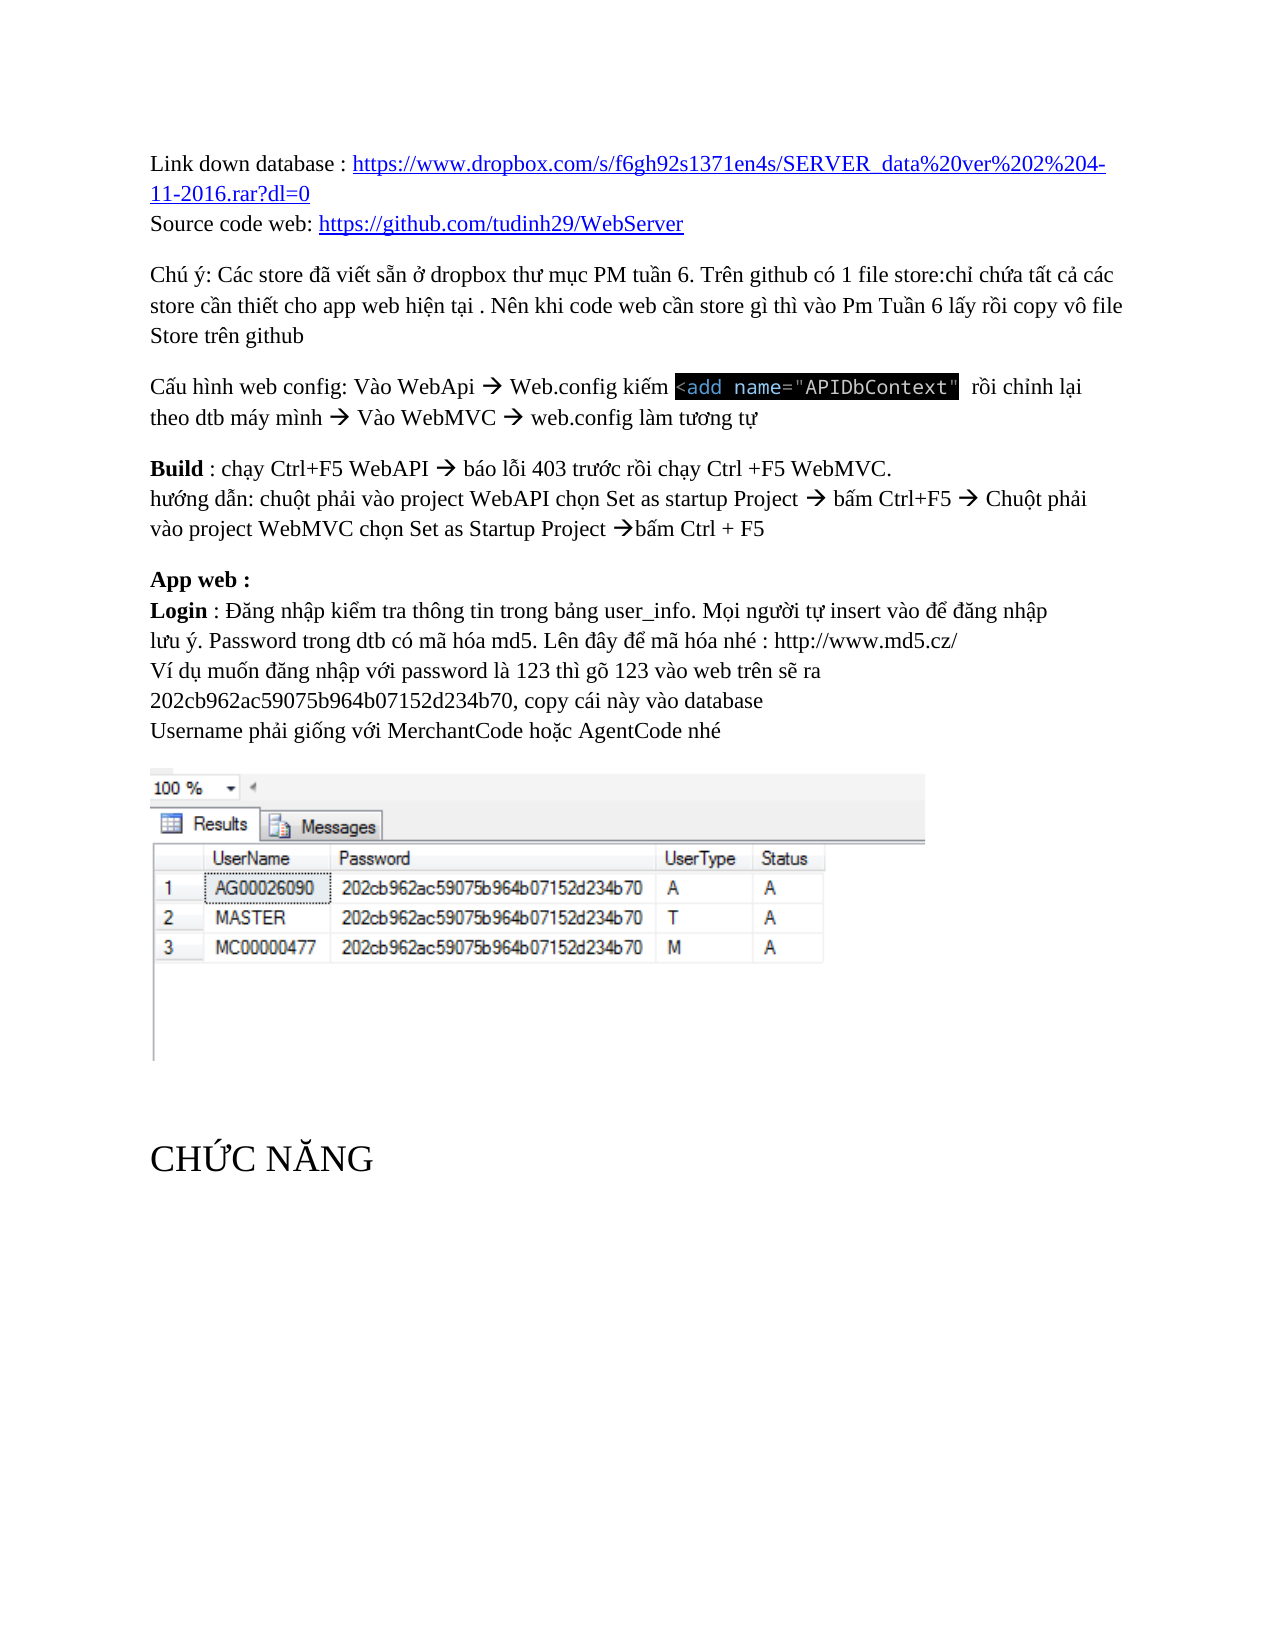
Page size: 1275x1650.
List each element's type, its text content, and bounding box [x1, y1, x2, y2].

text Cấu hình web config: Vào WebApi Web.config kiếm <add name="APIDbContext" rồi chỉnh lại theo dtb máy mình Vào WebMVC web.config làm tương tự [150, 373, 1125, 430]
text Link down database : https://www.dropbox.com/s/f6gh92s1371en4s/SERVER_data%20ver%202%204-11-2016.rar?dl=0 Source code web: https://github.com/tudinh29/WebServer [150, 150, 1125, 237]
text Build : chạy Ctrl+F5 WebAPI báo lỗi 403 trước rồi chạy Ctrl +F5 WebMVC. hướng dẫn: chuột phải vào project WebAPI chọn Set as startup Project bấm Ctrl+F5 Chuột phải vào project WebMVC chọn Set as Startup Project bấm Ctrl + F5 [150, 455, 1125, 542]
text Chú ý: Các store đã viết sẵn ở dropbox thư mục PM tuần 6. Trên github có 1 file store:chỉ chứa tất cả các store cần thiết cho app web hiện tại . Nên khi code web cần store gì thì vào Pm Tuần 6 lấy rồi copy vô file Store trên github [150, 261, 1125, 348]
text App web : Login : Đăng nhập kiểm tra thông tin trong bảng user_info. Mọi người tự insert vào để đăng nhập lưu ý. Password trong dtb có mã hóa md5. Lên đây để mã hóa nhé : http://www.md5.cz/ Ví dụ muốn đăng nhập với password là 123 thì gõ 123 vào web trên sẽ ra 202cb962ac59075b964b07152d234b70, copy cái này vào database Username phải giống với MerchantCode hoặc AgentCode nhé [150, 566, 1125, 744]
picture [150, 768, 926, 1061]
text CHỨC NĂNG [150, 1136, 1125, 1179]
